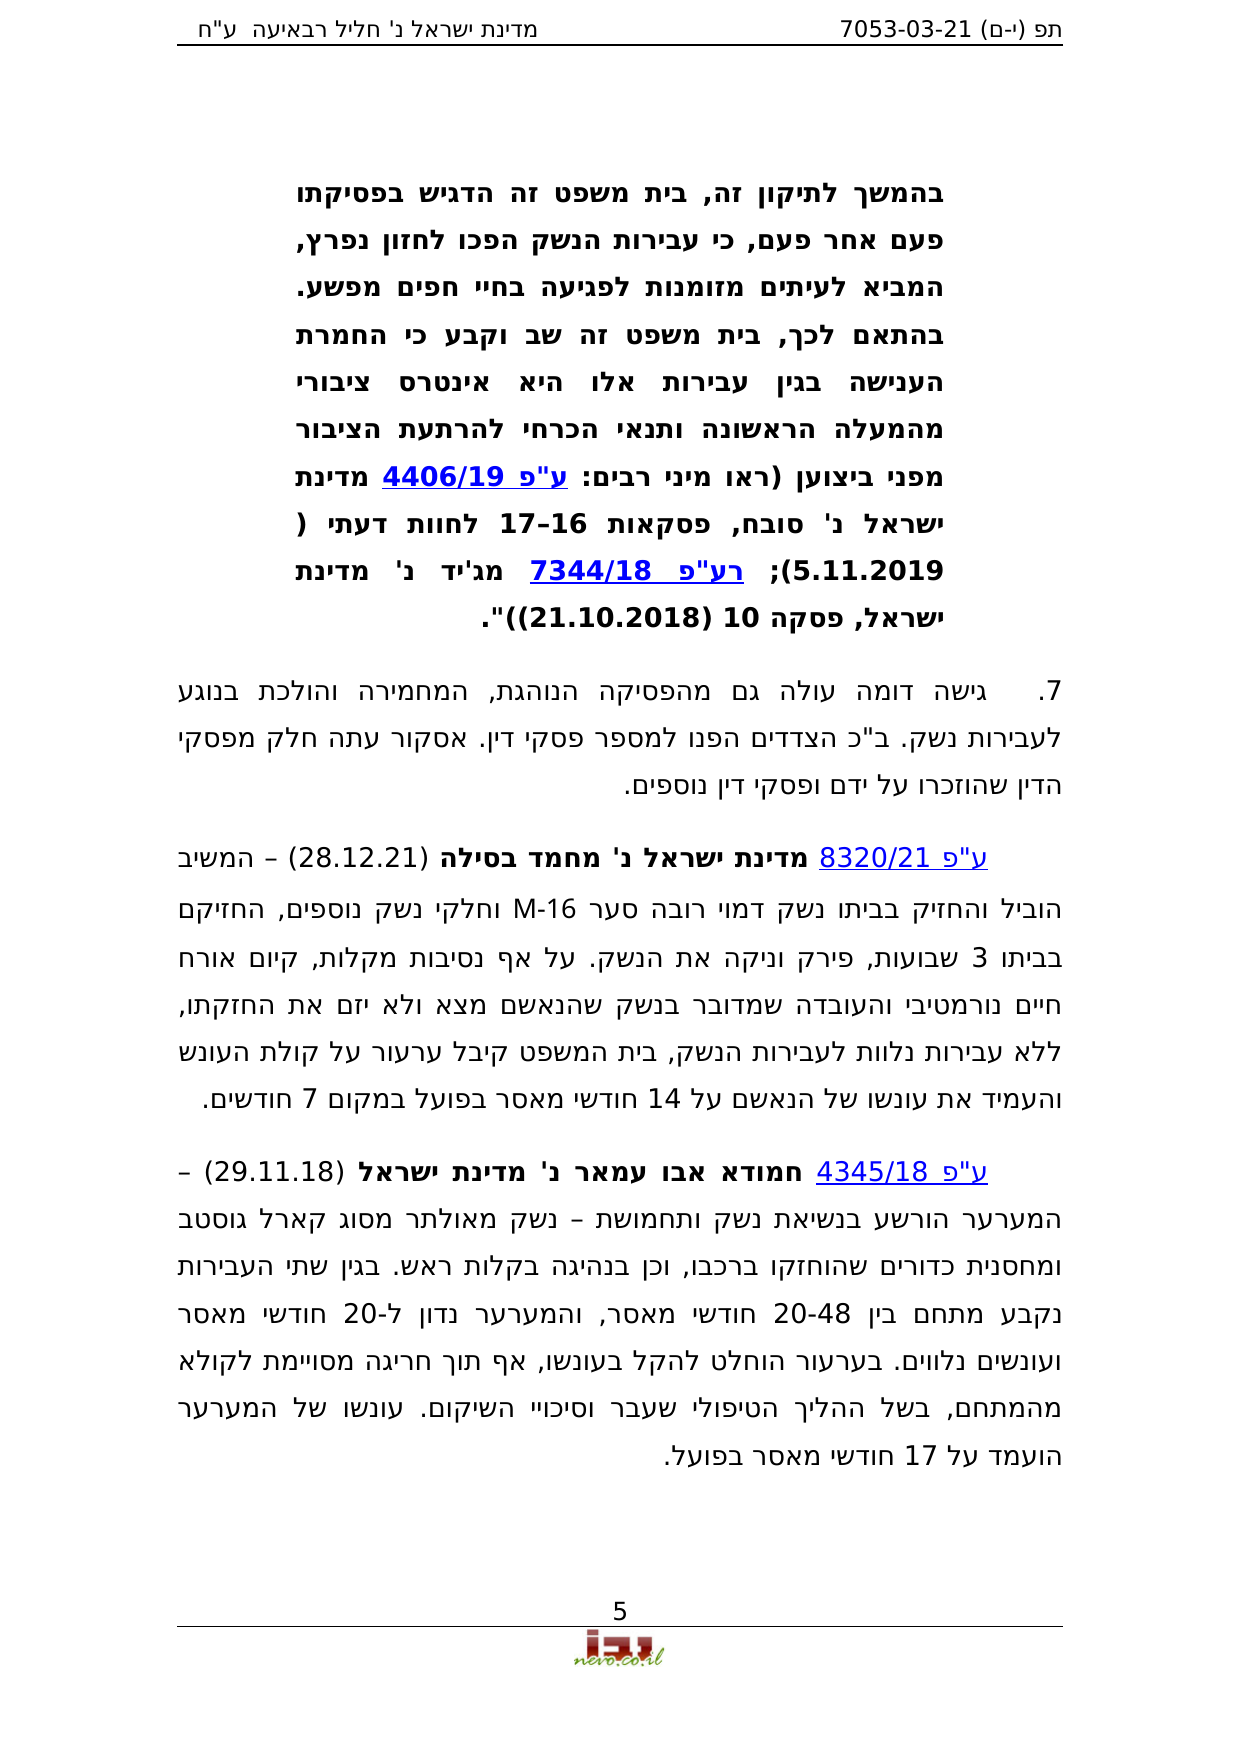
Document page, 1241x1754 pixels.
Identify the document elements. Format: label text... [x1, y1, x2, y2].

picture [574, 1629, 666, 1667]
text ע"פ 8320/21 מדינת ישראל נ' מחמד בסילה (28.12.21) – המשיב הוביל והחזיק בביתו נשק דמוי רובה סער M-16 וחלקי נשק נוספים, החזיקם בביתו 3 שבועות, פירק וניקה את הנשק. על אף נסיבות מקלות, קיום אורח חיים נורמטיבי והעובדה שמדובר בנשק שהנאשם מצא ולא יזם את החזקתו, ללא עבירות נלוות לעבירות הנשק, בית המשפט קיבל ערעור על קולת העונש והעמיד את עונשו של הנאשם על 14 חודשי מאסר בפועל במקום 7 חודשים. [177, 842, 1063, 1115]
text 7. גישה דומה עולה גם מהפסיקה הנוהגת, המחמירה והולכת בנוגע לעבירות נשק. ב"כ הצדדים הפנו למספר פסקי דין. אסקור עתה חלק מפסקי הדין שהוזכרו על ידם ופסקי דין נוספים. [177, 675, 1063, 801]
text בהמשך לתיקון זה, בית משפט זה הדגיש בפסיקתו פעם אחר פעם, כי עבירות הנשק הפכו לחזון נפרץ, המביא לעיתים מזומנות לפגיעה בחיי חפים מפשע. בהתאם לכך, בית משפט זה שב וקבע כי החמרת הענישה בגין עבירות אלו היא אינטרס ציבורי מהמעלה הראשונה ותנאי הכרחי להרתעת הציבור מפני ביצוען (ראו מיני רבים: ע"פ 4406/19 מדינת ישראל נ' סובח, פסקאות 16–17 לחוות דעתי (5.11.2019); רע"פ 7344/18 מג'יד נ' מדינת ישראל, פסקה 10 (21.10.2018))". [295, 177, 945, 634]
text ע"פ 4345/18 חמודא אבו עמאר נ' מדינת ישראל (29.11.18) – המערער הורשע בנשיאת נשק ותחמושת – נשק מאולתר מסוג קארל גוסטב ומחסנית כדורים שהוחזקו ברכבו, וכן בנהיגה בקלות ראש. בגין שתי העבירות נקבע מתחם בין 20-48 חודשי מאסר, והמערער נדון ל-20 חודשי מאסר ועונשים נלווים. בערעור הוחלט להקל בעונשו, אף תוך חריגה מסויימת לקולא מהמתחם, בשל ההליך הטיפולי שעבר וסיכויי השיקום. עונשו של המערער הועמד על 17 חודשי מאסר בפועל. [177, 1156, 1063, 1471]
